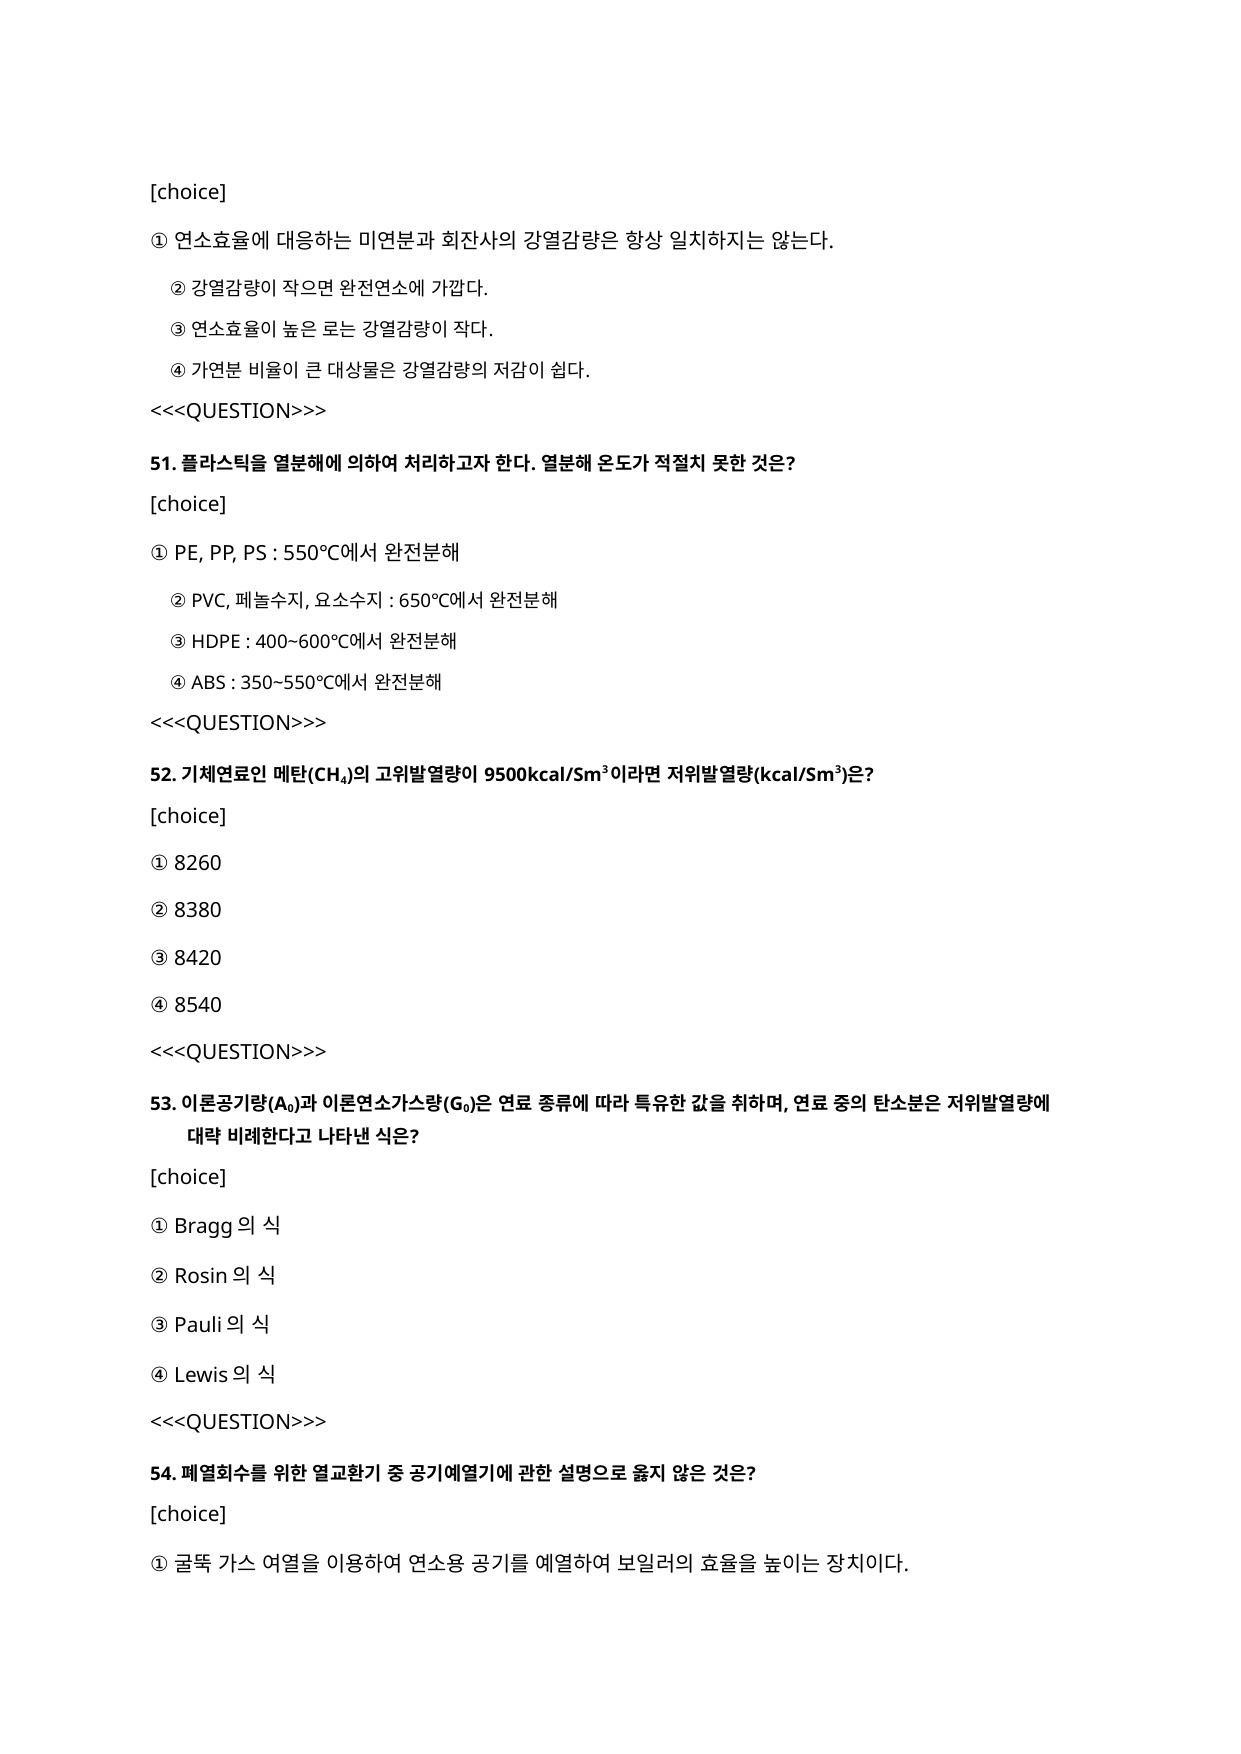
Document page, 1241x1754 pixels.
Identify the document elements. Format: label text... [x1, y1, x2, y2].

text [choice] [150, 801, 1090, 829]
text 52. 기체연료인 메탄(CH4)의 고위발열량이 9500kcal/Sm3이라면 저위발열량(kcal/Sm3)은? [150, 760, 1090, 787]
text ② 강열감량이 작으면 완전연소에 가깝다. [150, 274, 1090, 301]
text ④ 8540 [150, 990, 1090, 1018]
text ① 8260 [150, 848, 1090, 877]
text <<<QUESTION>>> [150, 1037, 1090, 1066]
text <<<QUESTION>>> [150, 1407, 1090, 1436]
text ① Bragg의 식 [150, 1210, 1090, 1240]
text ③ 8420 [150, 943, 1090, 971]
text ① PE, PP, PS : 550℃에서 완전분해 [150, 536, 1090, 567]
text [choice] [150, 489, 1090, 517]
text ③ HDPE : 400~600℃에서 완전분해 [150, 627, 1090, 654]
text [choice] [150, 1162, 1090, 1191]
text 51. 플라스틱을 열분해에 의하여 처리하고자 한다. 열분해 온도가 적절치 못한 것은? [150, 448, 1090, 475]
text ③ 연소효율이 높은 로는 강열감량이 작다. [150, 315, 1090, 342]
text ① 굴뚝 가스 여열을 이용하여 연소용 공기를 예열하여 보일러의 효율을 높이는 장치이다. [150, 1547, 1090, 1577]
text ④ Lewis의 식 [150, 1358, 1090, 1388]
text <<<QUESTION>>> [150, 708, 1090, 737]
text 54. 폐열회수를 위한 열교환기 중 공기예열기에 관한 설명으로 옳지 않은 것은? [150, 1459, 1090, 1486]
text ③ Pauli의 식 [150, 1308, 1090, 1339]
text ② 8380 [150, 896, 1090, 924]
text [choice] [150, 1499, 1090, 1528]
text 53. 이론공기량(A0)과 이론연소가스량(G0)은 연료 종류에 따라 특유한 값을 취하며, 연료 중의 탄소분은 저위발열량에 대략 비례한다고 나타낸 식은? [150, 1089, 1090, 1149]
text <<<QUESTION>>> [150, 397, 1090, 425]
text ④ ABS : 350~550℃에서 완전분해 [150, 668, 1090, 695]
text ② Rosin의 식 [150, 1259, 1090, 1289]
text ② PVC, 페놀수지, 요소수지 : 650℃에서 완전분해 [150, 586, 1090, 613]
text ④ 가연분 비율이 큰 대상물은 강열감량의 저감이 쉽다. [150, 356, 1090, 383]
text ① 연소효율에 대응하는 미연분과 회잔사의 강열감량은 항상 일치하지는 않는다. [150, 224, 1090, 255]
text [choice] [150, 177, 1090, 206]
